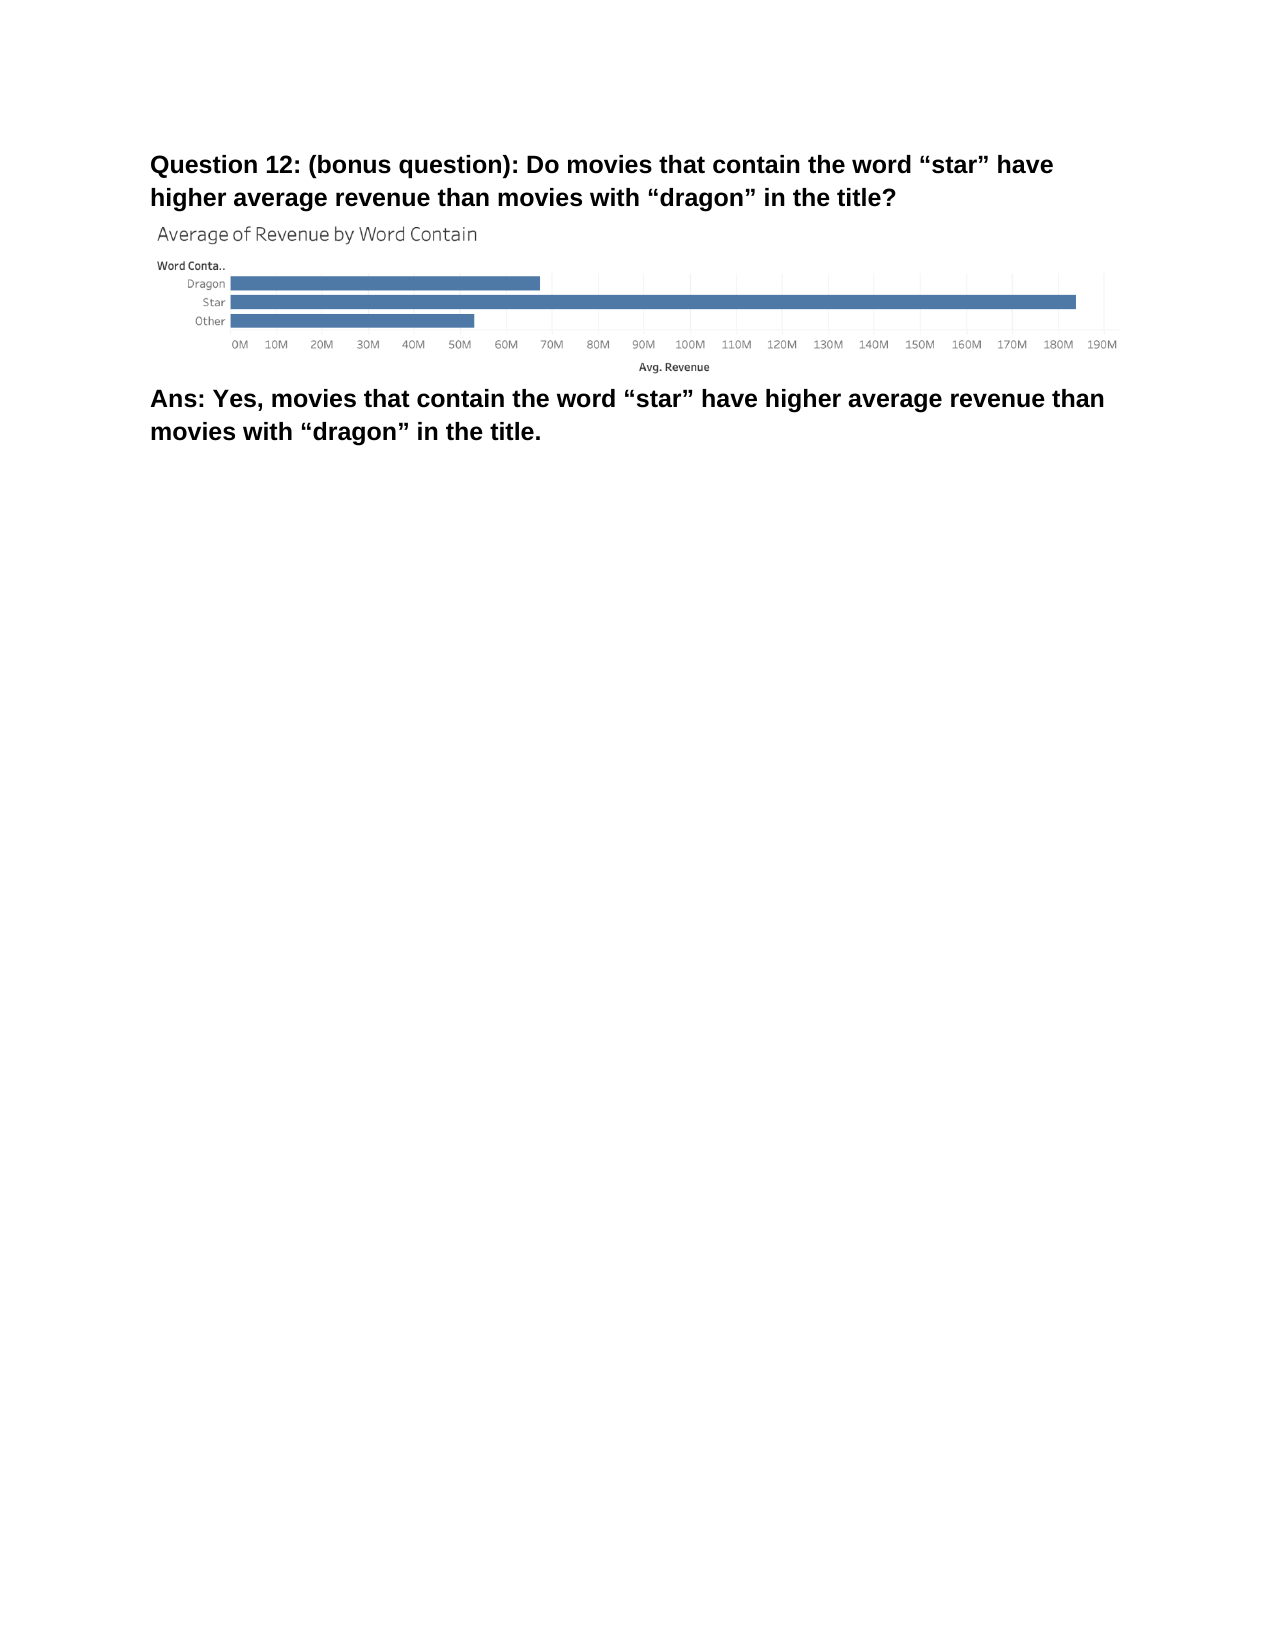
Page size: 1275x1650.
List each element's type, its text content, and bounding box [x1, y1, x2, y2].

picture [150, 216, 1125, 380]
text Ans: Yes, movies that contain the word “star” have higher average revenue than movies with “dragon” in the title. [150, 384, 1125, 446]
text Question 12: (bonus question): Do movies that contain the word “star” have higher average revenue than movies with “dragon” in the title? [150, 150, 1125, 212]
